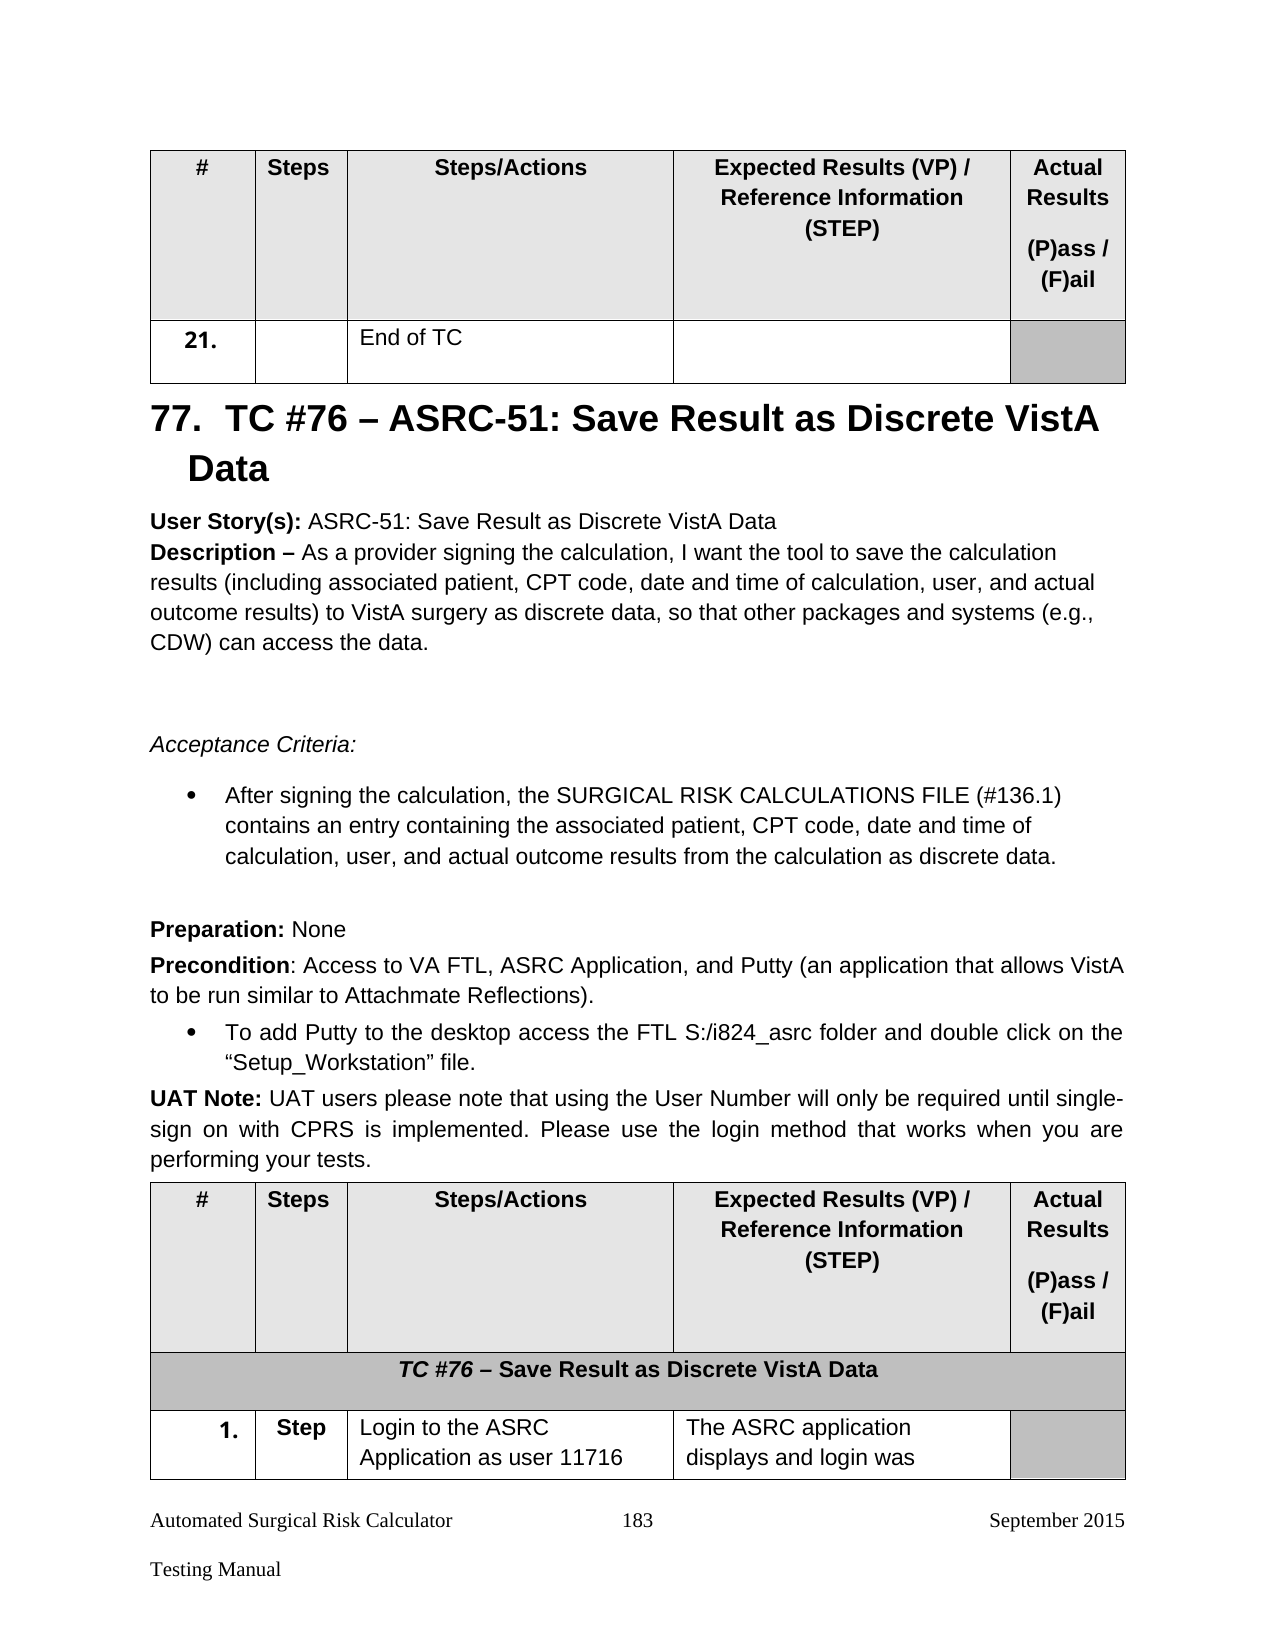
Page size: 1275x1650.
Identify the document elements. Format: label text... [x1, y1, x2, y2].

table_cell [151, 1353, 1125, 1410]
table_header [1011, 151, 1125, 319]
subtitle TC #76 – ASRC-51: Save Result as Discrete VistA Data [150, 396, 1125, 489]
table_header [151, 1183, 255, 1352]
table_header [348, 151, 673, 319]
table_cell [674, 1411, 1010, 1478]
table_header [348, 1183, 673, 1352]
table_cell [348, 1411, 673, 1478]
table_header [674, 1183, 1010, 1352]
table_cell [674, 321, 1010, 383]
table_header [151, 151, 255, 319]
text User Story(s): ASRC-51: Save Result as Discrete VistA Data [150, 508, 1125, 534]
list To add Putty to the desktop access the FTL S:/i824_asrc folder and double click on the “Setup_Workstation” file. [187, 1019, 1125, 1075]
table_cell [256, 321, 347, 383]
list After signing the calculation, the SURGICAL RISK CALCULATIONS FILE (#136.1) contains an entry containing the associated patient, CPT code, date and time of calculation, user, and actual outcome results from the calculation as discrete data. [187, 782, 1125, 869]
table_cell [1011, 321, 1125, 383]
text Acceptance Criteria: [150, 731, 1125, 757]
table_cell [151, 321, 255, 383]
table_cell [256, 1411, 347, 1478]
text Description – As a provider signing the calculation, I want the tool to save the calculation results (including associated patient, CPT code, date and time of calculation, user, and actual outcome results) to VistA surgery as discrete data, so that other packages and systems (e.g., CDW) can access the data. [150, 538, 1125, 655]
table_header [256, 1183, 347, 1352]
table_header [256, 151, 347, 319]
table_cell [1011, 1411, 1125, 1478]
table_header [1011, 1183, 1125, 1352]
text Preparation: None [150, 916, 1125, 942]
text Precondition: Access to VA FTL, ASRC Application, and Putty (an application that allows VistA to be run similar to Attachmate Reflections). [150, 952, 1125, 1008]
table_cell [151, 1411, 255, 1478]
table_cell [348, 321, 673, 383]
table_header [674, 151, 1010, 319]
